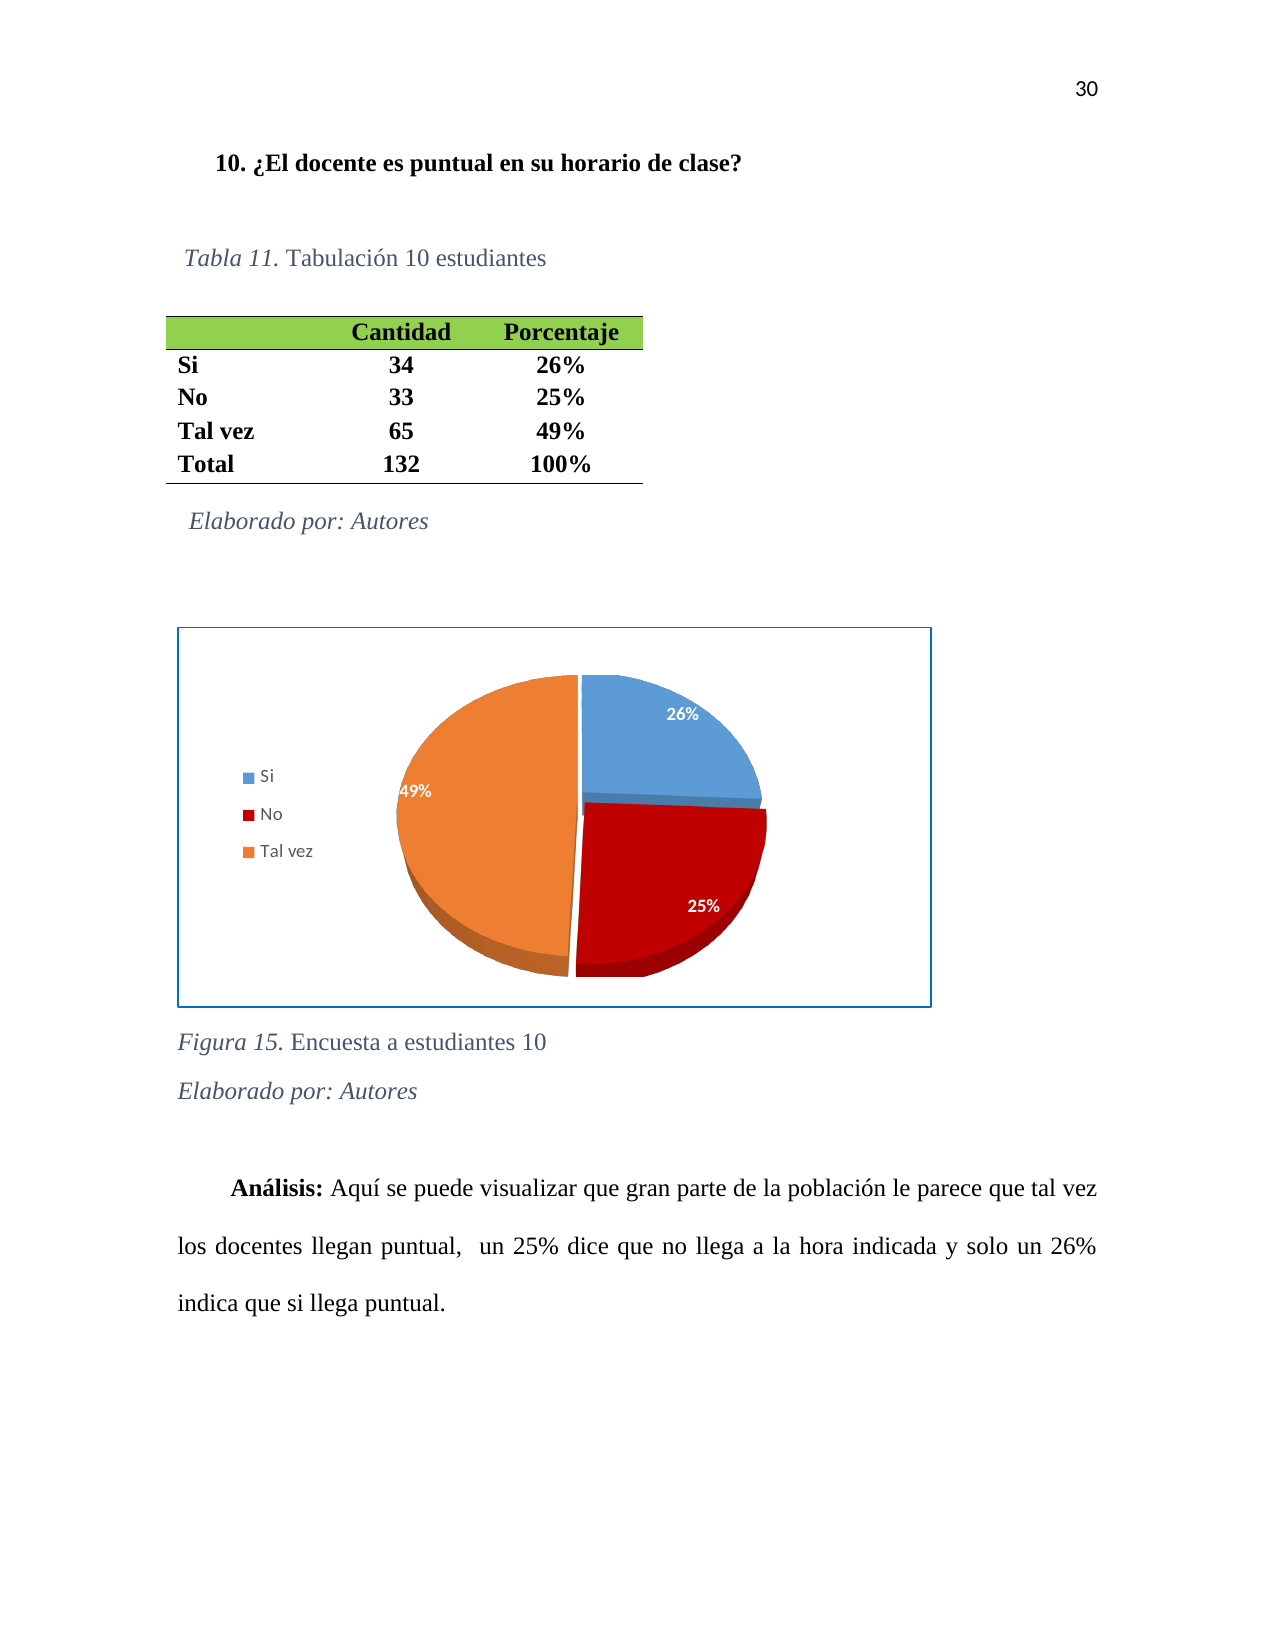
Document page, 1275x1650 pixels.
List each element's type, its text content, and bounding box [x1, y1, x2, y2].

table_cell Tal vez [166, 416, 323, 449]
table_header Porcentaje [480, 317, 643, 349]
table_cell 49% [480, 416, 643, 449]
text Tabla 11. Tabulación 10 estudiantes [177, 243, 1098, 272]
text Análisis: Aquí se puede visualizar que gran parte de la población le parece que tal vez los docentes llegan puntual, un 25% dice que no llega a la hora indicada y solo un 26% indica que si llega puntual. [177, 1173, 1098, 1317]
text Elaborado por: Autores [177, 1076, 1098, 1105]
table_cell 65 [323, 416, 480, 449]
table_cell 33 [323, 383, 480, 416]
table_cell 26% [480, 350, 643, 382]
table_cell Total [166, 449, 323, 482]
table_cell 25% [480, 383, 643, 416]
table_cell Si [166, 350, 323, 382]
table_cell No [166, 383, 323, 416]
table_cell 34 [323, 350, 480, 382]
list ¿El docente es puntual en su horario de clase? [215, 148, 1098, 176]
table_cell 100% [480, 449, 643, 482]
text Figura 15. Encuesta a estudiantes 10 [177, 1027, 1098, 1055]
table_header [166, 317, 323, 349]
table_header Cantidad [323, 317, 480, 349]
table_cell 132 [323, 449, 480, 482]
text Elaborado por: Autores [182, 506, 431, 535]
